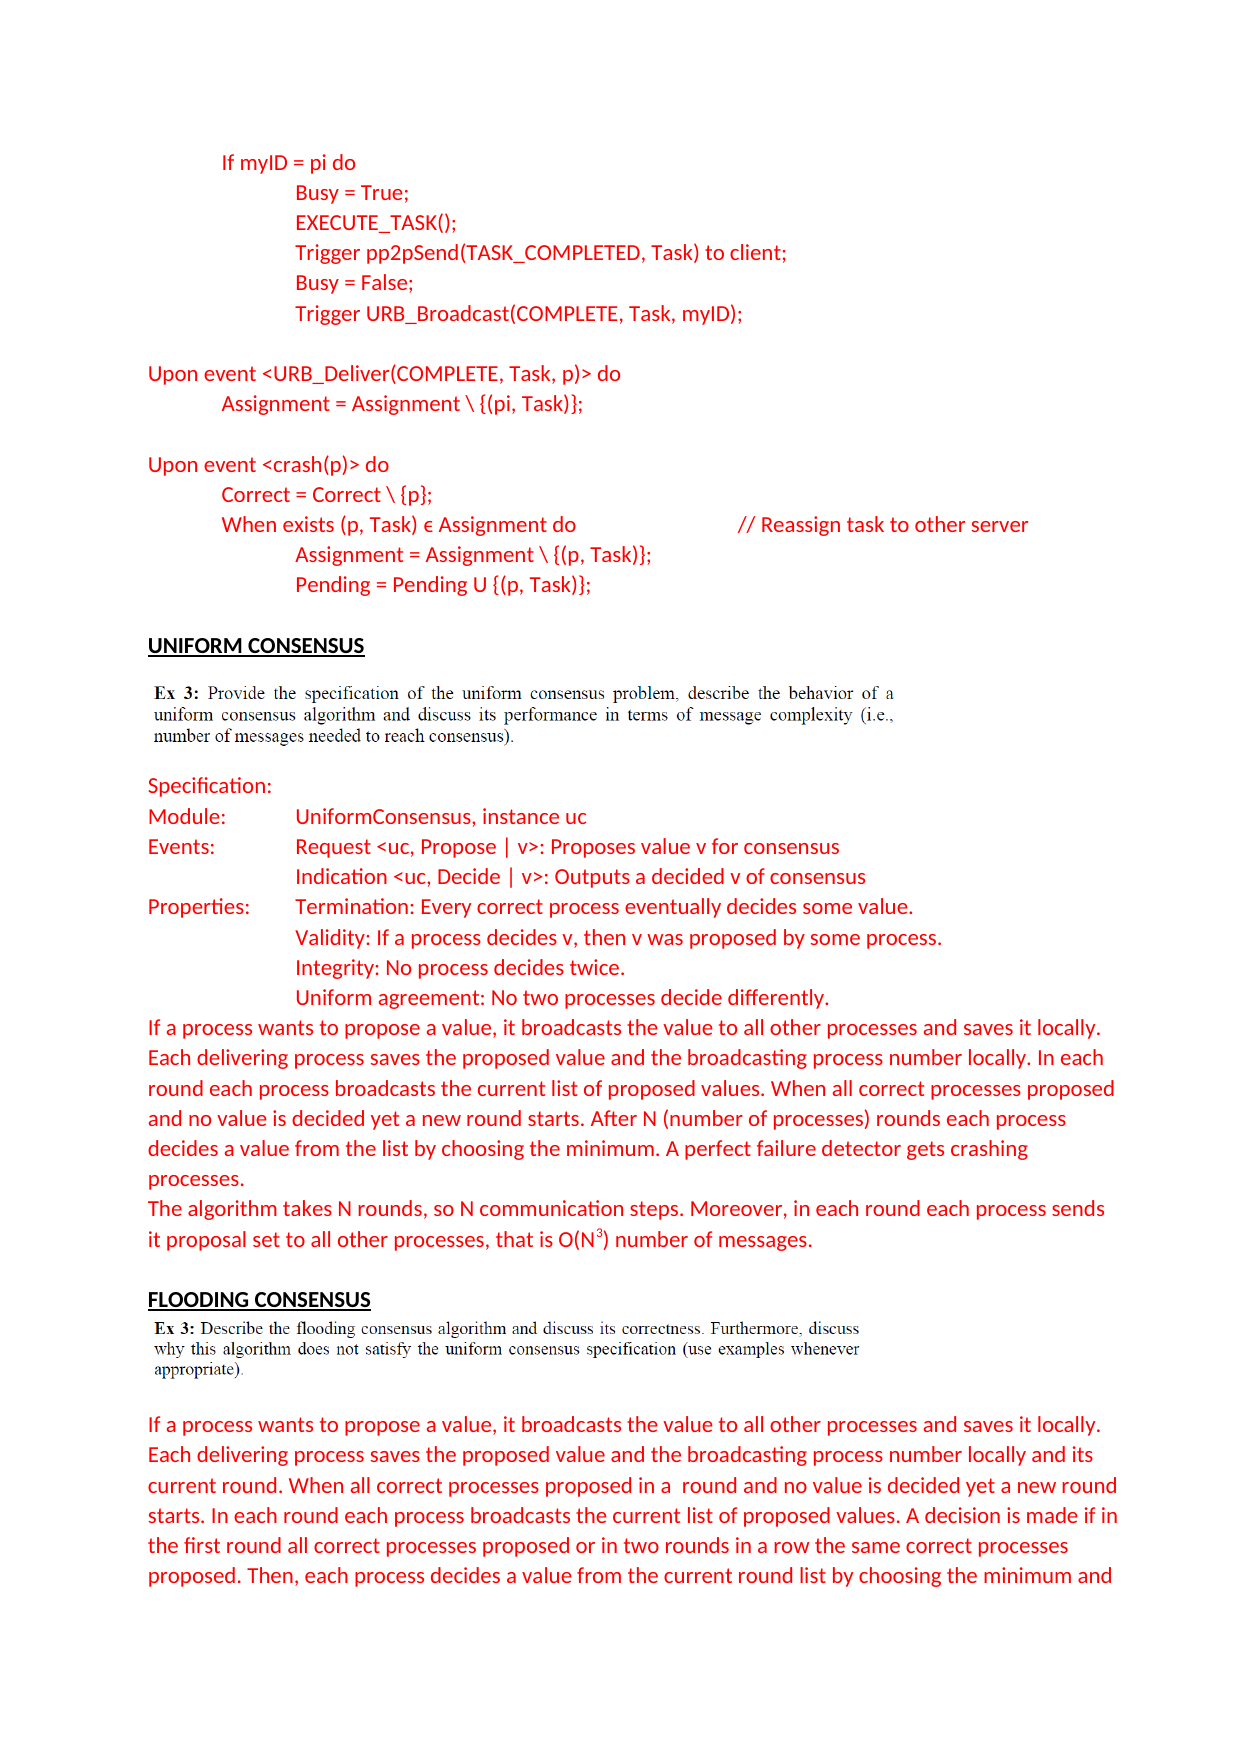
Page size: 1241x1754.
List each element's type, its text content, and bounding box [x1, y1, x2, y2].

text Events: Request <uc, Propose | v>: Proposes value v for consensus [148, 832, 1122, 860]
text Busy = False; [148, 268, 1122, 296]
text If myID = pi do [148, 148, 1122, 176]
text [148, 1410, 1122, 1589]
text UNIFORM CONSENSUS [148, 631, 1122, 659]
text EXECUTE_TASK(); [148, 208, 1122, 236]
text Assignment = Assignment \ {(pi, Task)}; [148, 389, 1122, 417]
text The algorithm takes N rounds, so N communication steps. Moreover, in each round each process sends it proposal set to all other processes, that is O(N3) number of messages. [148, 1194, 1122, 1253]
text FLOODING CONSENSUS [148, 1285, 1122, 1313]
text Correct = Correct \ {p}; [148, 480, 1122, 508]
text Specification: [148, 772, 1122, 799]
text When exists (p, Task) ϵ Assignment do // Reassign task to other server [148, 510, 1122, 538]
text Busy = True; [148, 178, 1122, 206]
text Module: UniformConsensus, instance uc [148, 802, 1122, 830]
text Trigger URB_Broadcast(COMPLETE, Task, myID); [148, 299, 1122, 327]
picture [147, 1315, 877, 1392]
text Pending = Pending U {(p, Task)}; [148, 571, 1122, 598]
text Upon event <crash(p)> do [148, 450, 1122, 478]
picture [147, 677, 913, 753]
text Assignment = Assignment \ {(p, Task)}; [148, 540, 1122, 568]
text If a process wants to propose a value, it broadcasts the value to all other processes and saves it locally. Each delivering process saves the proposed value and the broadcasting process number locally. In each round each process broadcasts the current list of proposed values. When all correct processes proposed and no value is decided yet a new round starts. After N (number of processes) rounds each process decides a value from the list by choosing the minimum. A perfect failure detector gets crashing processes. [148, 1013, 1122, 1192]
text Properties: Termination: Every correct process eventually decides some value. [148, 892, 1122, 920]
text Uniform agreement: No two processes decide differently. [148, 983, 1122, 1011]
text Indication <uc, Decide | v>: Outputs a decided v of consensus [148, 862, 1122, 890]
text Integrity: No process decides twice. [148, 953, 1122, 981]
text Trigger pp2pSend(TASK_COMPLETED, Task) to client; [148, 238, 1122, 266]
text Upon event <URB_Deliver(COMPLETE, Task, p)> do [148, 359, 1122, 387]
text Validity: If a process decides v, then v was proposed by some process. [148, 923, 1122, 951]
